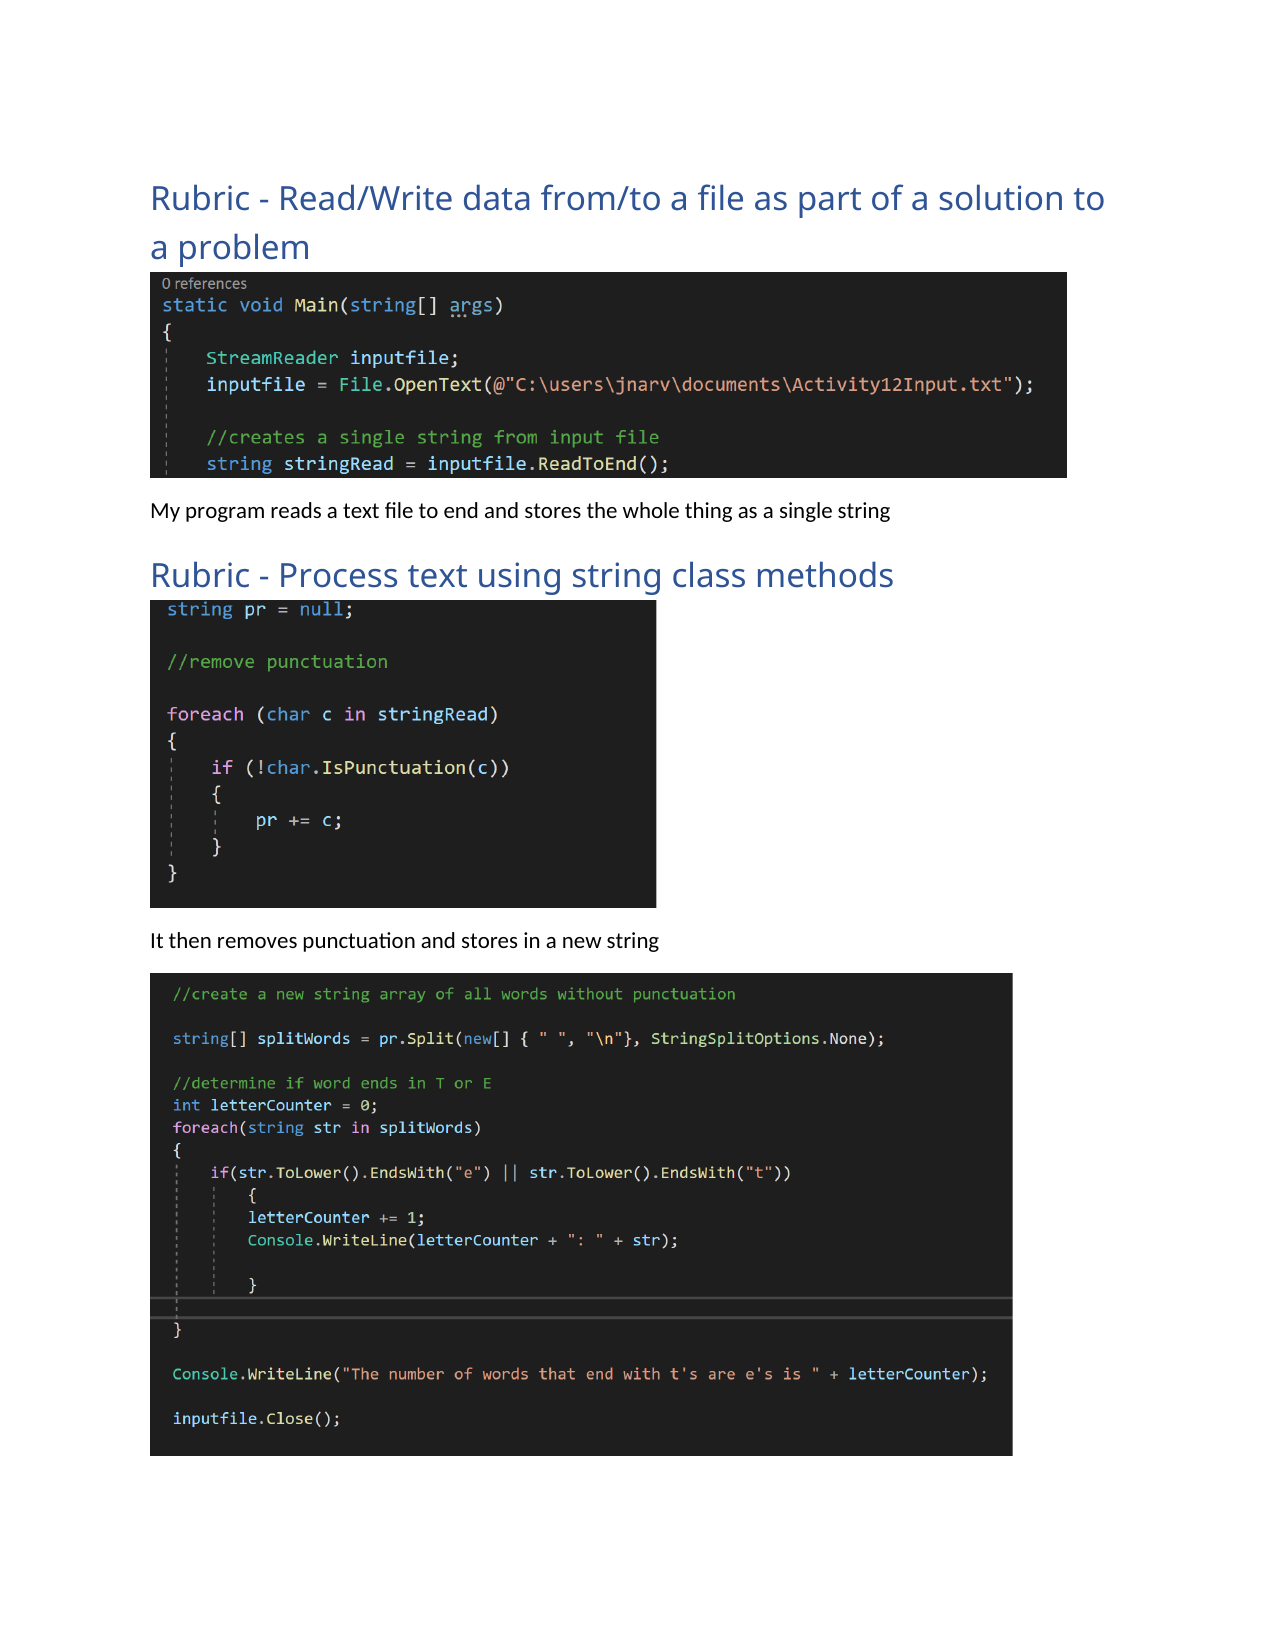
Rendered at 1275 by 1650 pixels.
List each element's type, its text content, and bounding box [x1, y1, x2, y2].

picture [150, 272, 1067, 478]
picture [150, 600, 657, 908]
subtitle Rubric - Read/Write data from/to a file as part of a solution to a problem [150, 175, 1125, 269]
text It then removes punctuation and stores in a new string [150, 927, 1125, 955]
text My program reads a text file to end and stores the whole thing as a single string [150, 496, 1125, 524]
picture [150, 973, 1013, 1456]
subtitle Rubric - Process text using string class methods [150, 551, 1125, 597]
